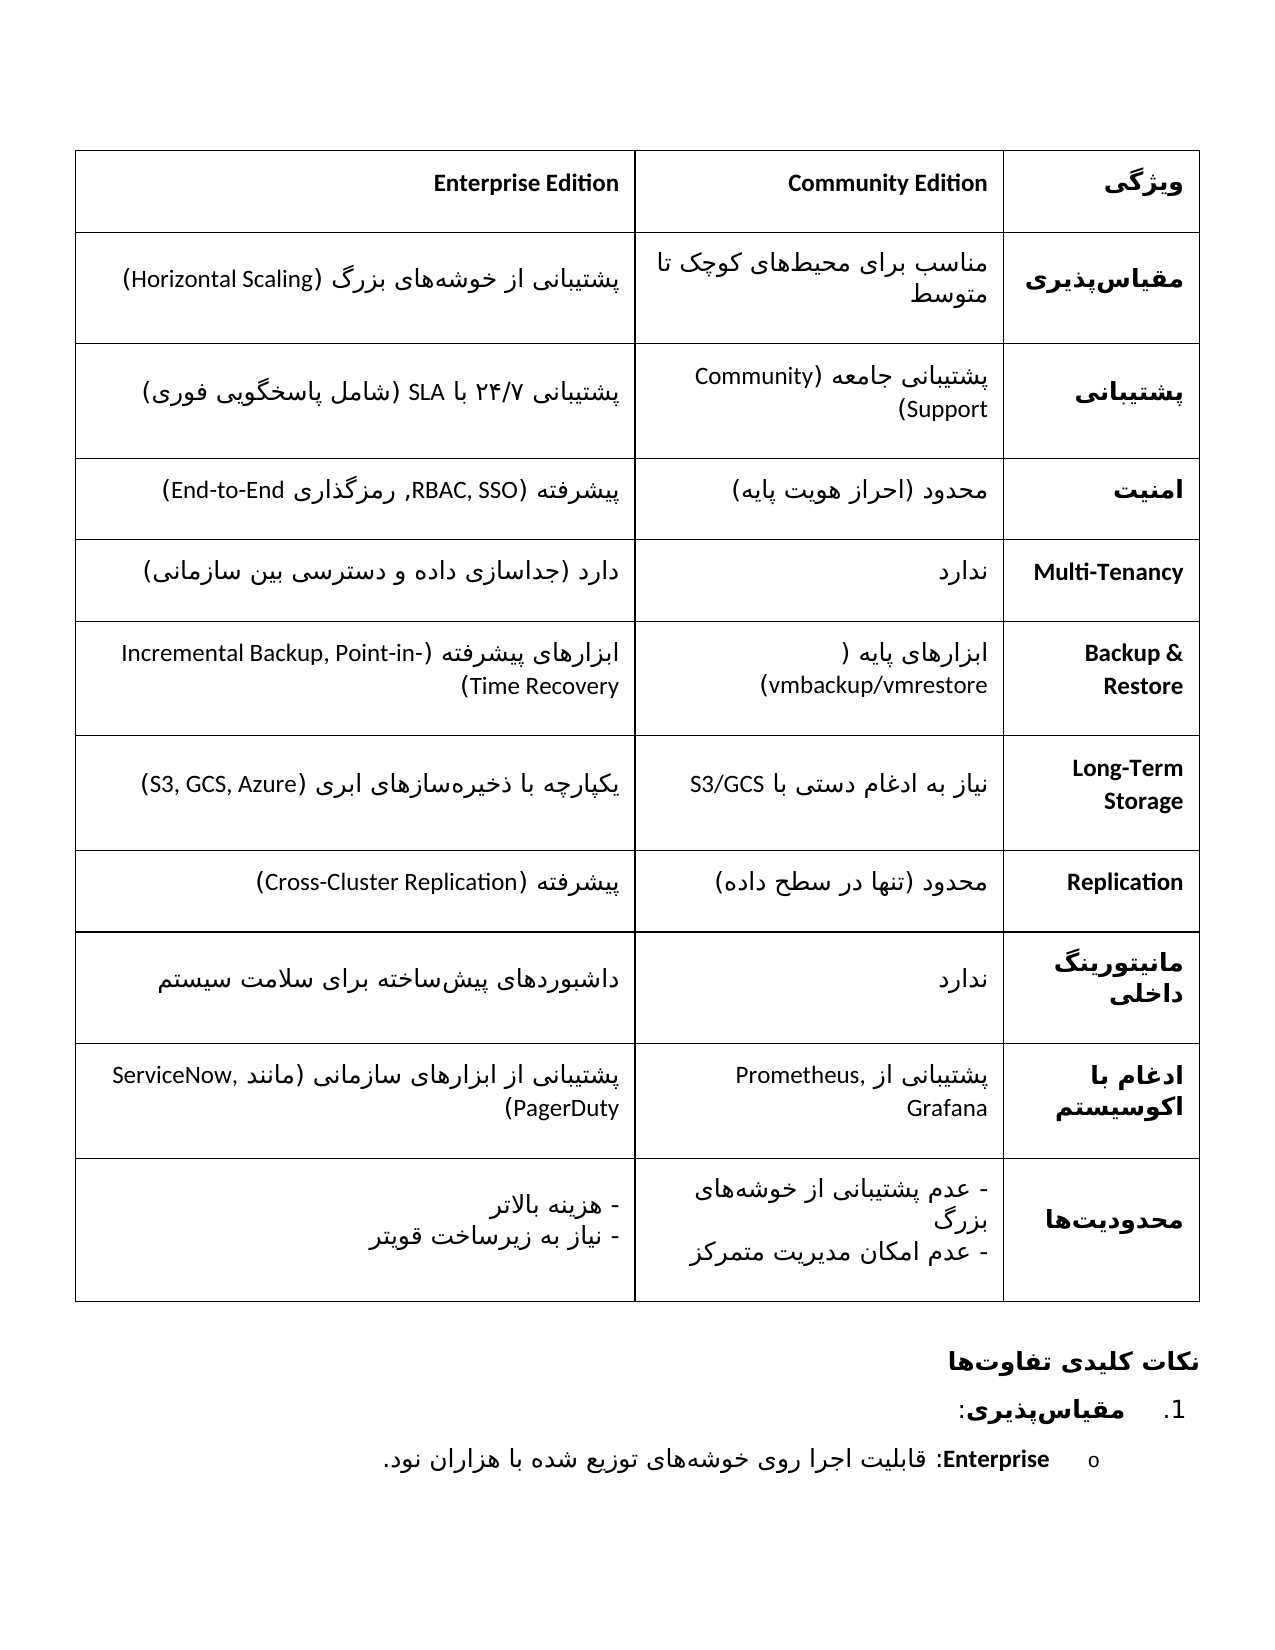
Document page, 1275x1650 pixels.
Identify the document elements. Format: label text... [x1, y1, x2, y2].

table_cell پشتیبانی [1004, 344, 1199, 458]
table_cell ندارد [636, 540, 1003, 621]
table_cell پیشرفته (Cross-Cluster Replication) [76, 851, 634, 931]
table_cell Backup & Restore [1004, 622, 1199, 735]
table_cell مقیاس‌پذیری [1004, 233, 1199, 343]
list مقیاس‌پذیری: [75, 1395, 1162, 1424]
table_cell ادغام با اکوسیستم [1004, 1044, 1199, 1157]
table_cell نیاز به ادغام دستی با S3/GCS [636, 736, 1003, 850]
table_cell Replication [1004, 851, 1199, 931]
table_cell پیشرفته (RBAC, SSO, رمزگذاری End-to-End) [76, 459, 634, 539]
table_header Enterprise Edition [76, 151, 634, 232]
table_cell داشبوردهای پیش‌ساخته برای سلامت سیستم [76, 933, 634, 1043]
table_cell مانیتورینگ داخلی [1004, 933, 1199, 1043]
table_cell - عدم پشتیبانی از خوشه‌های بزرگ - عدم امکان مدیریت متمرکز [636, 1159, 1003, 1301]
table_cell پشتیبانی ۲۴/۷ با SLA (شامل پاسخگویی فوری) [76, 344, 634, 458]
table_header Community Edition [636, 151, 1003, 232]
list Enterprise: قابلیت اجرا روی خوشه‌های توزیع شده با هزاران نود. [75, 1443, 1087, 1474]
table_cell پشتیبانی از ابزارهای سازمانی (مانند ServiceNow, PagerDuty) [76, 1044, 634, 1157]
table_cell Multi-Tenancy [1004, 540, 1199, 621]
table_cell محدود (تنها در سطح داده) [636, 851, 1003, 931]
table_cell - هزینه بالاتر - نیاز به زیرساخت قویتر [76, 1159, 634, 1301]
table_cell پشتیبانی از خوشه‌های بزرگ (Horizontal Scaling) [76, 233, 634, 343]
table_cell دارد (جداسازی داده و دسترسی بین سازمانی) [76, 540, 634, 621]
text نکات کلیدی تفاوت‌ها [75, 1347, 1200, 1376]
table_cell پشتیبانی جامعه (Community Support) [636, 344, 1003, 458]
table_cell پشتیبانی از Prometheus, Grafana [636, 1044, 1003, 1157]
table_header ویژگی [1004, 151, 1199, 232]
table_cell مناسب برای محیط‌های کوچک تا متوسط [636, 233, 1003, 343]
table_cell ابزارهای پایه (vmbackup/vmrestore) [636, 622, 1003, 735]
table_cell محدود (احراز هویت پایه) [636, 459, 1003, 539]
table_cell یکپارچه با ذخیره‌سازهای ابری (S3, GCS, Azure) [76, 736, 634, 850]
table_cell محدودیت‌ها [1004, 1159, 1199, 1301]
table_cell Long-Term Storage [1004, 736, 1199, 850]
table_cell ابزارهای پیشرفته (Incremental Backup, Point-in-Time Recovery) [76, 622, 634, 735]
table_cell امنیت [1004, 459, 1199, 539]
table_cell ندارد [636, 933, 1003, 1043]
